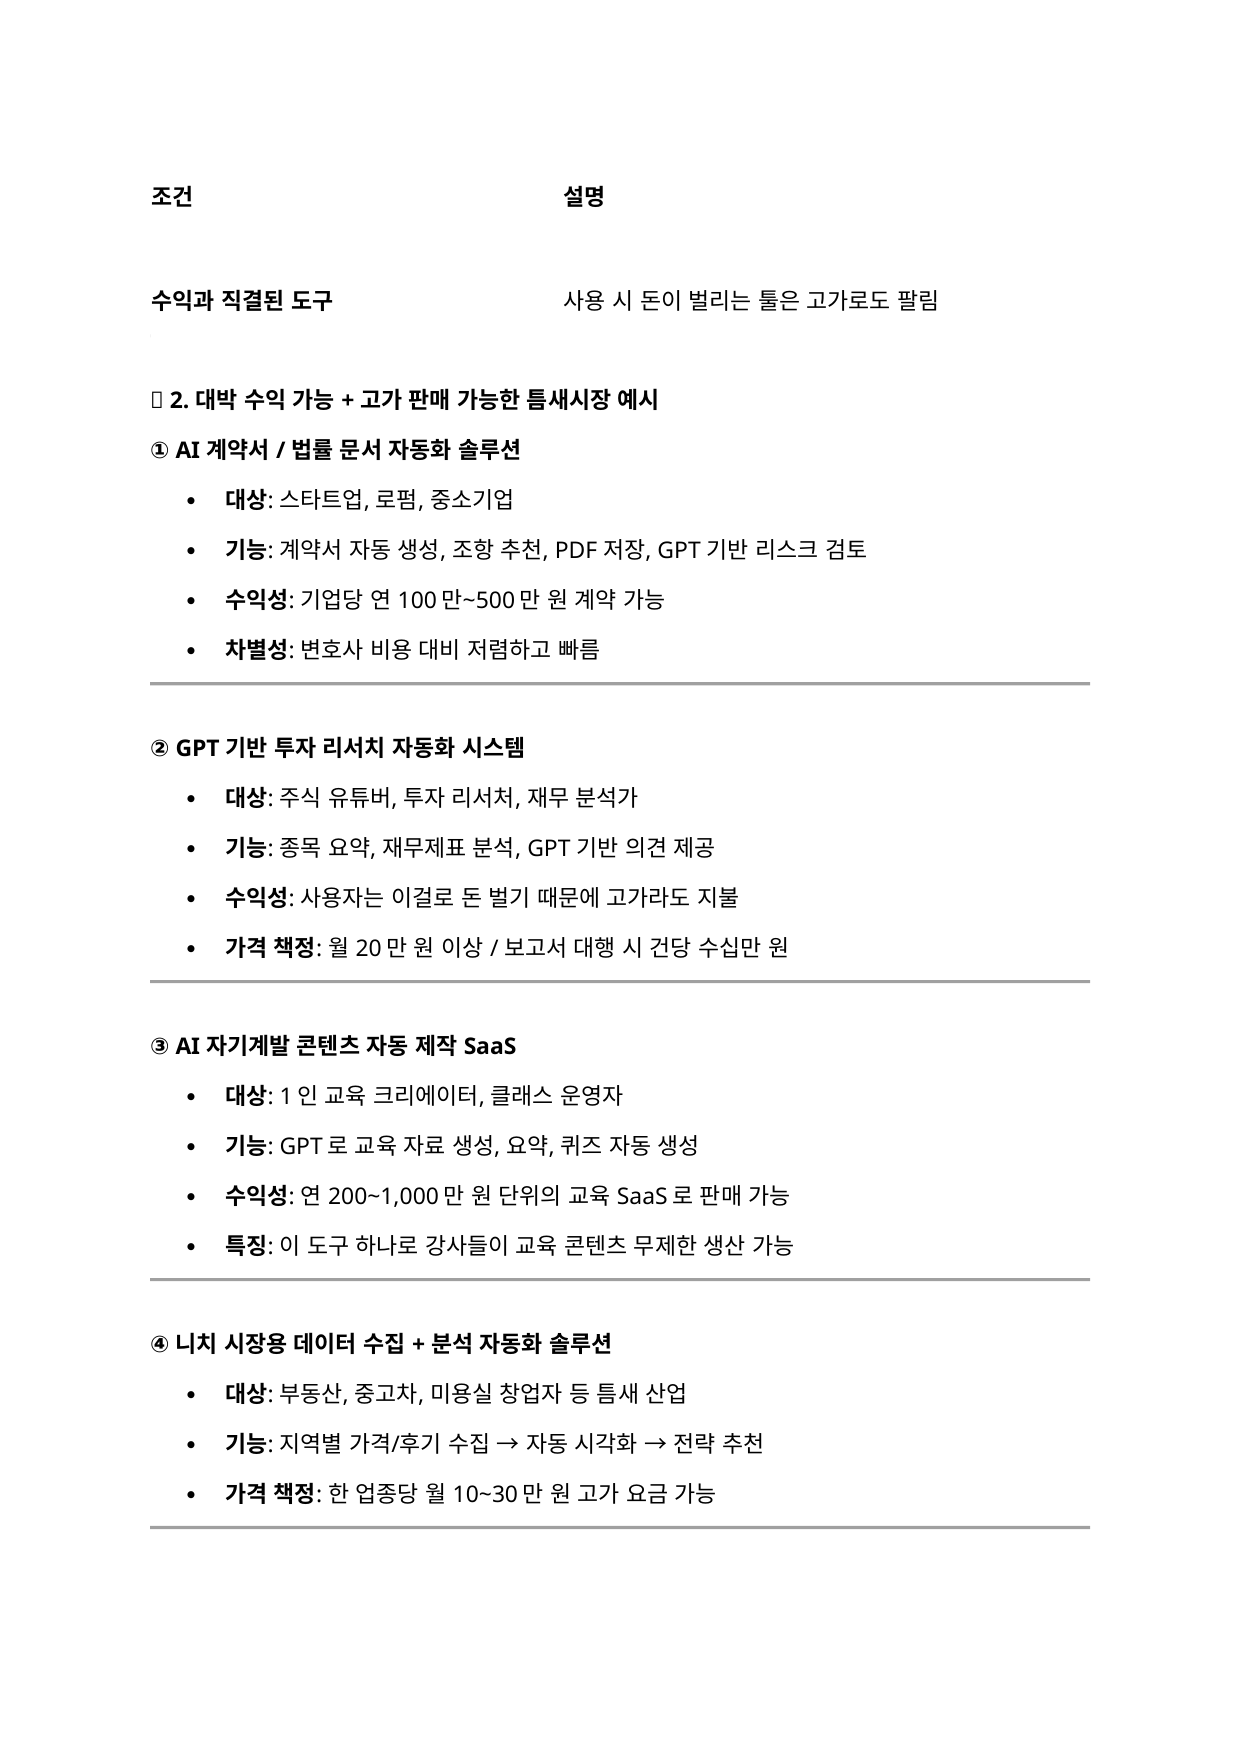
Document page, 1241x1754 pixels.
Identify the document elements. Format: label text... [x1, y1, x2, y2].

text ③ AI 자기계발 콘텐츠 자동 제작 SaaS [150, 1028, 1090, 1061]
list 가격 책정: 한 업종당 월 10~30만 원 고가 요금 가능 [187, 1476, 1090, 1509]
list 수익성: 기업당 연 100만~500만 원 계약 가능 [187, 582, 1090, 616]
list 수익성: 사용자는 이걸로 돈 벌기 때문에 고가라도 지불 [187, 880, 1090, 913]
list 차별성: 변호사 비용 대비 저렴하고 빠름 [187, 632, 1090, 666]
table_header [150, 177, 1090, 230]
list 기능: GPT로 교육 자료 생성, 요약, 퀴즈 자동 생성 [187, 1128, 1090, 1161]
list 기능: 종목 요약, 재무제표 분석, GPT 기반 의견 제공 [187, 830, 1090, 863]
text ④ 니치 시장용 데이터 수집 + 분석 자동화 솔루션 [150, 1326, 1090, 1359]
list 수익성: 연 200~1,000만 원 단위의 교육 SaaS로 판매 가능 [187, 1178, 1090, 1211]
list 가격 책정: 월 20만 원 이상 / 보고서 대행 시 건당 수십만 원 [187, 930, 1090, 963]
list 대상: 부동산, 중고차, 미용실 창업자 등 틈새 산업 [187, 1376, 1090, 1409]
list 대상: 1인 교육 크리에이터, 클래스 운영자 [187, 1078, 1090, 1111]
list 기능: 계약서 자동 생성, 조항 추천, PDF 저장, GPT 기반 리스크 검토 [187, 532, 1090, 566]
list 대상: 주식 유튜버, 투자 리서처, 재무 분석가 [187, 780, 1090, 813]
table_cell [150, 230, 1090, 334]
text ② GPT 기반 투자 리서치 자동화 시스템 [150, 730, 1090, 763]
text ① AI 계약서 / 법률 문서 자동화 솔루션 [150, 432, 1090, 466]
list 기능: 지역별 가격/후기 수집 → 자동 시각화 → 전략 추천 [187, 1426, 1090, 1459]
list 대상: 스타트업, 로펌, 중소기업 [187, 482, 1090, 516]
list 특징: 이 도구 하나로 강사들이 교육 콘텐츠 무제한 생산 가능 [187, 1228, 1090, 1261]
text ✅ 2. 대박 수익 가능 + 고가 판매 가능한 틈새시장 예시 [150, 382, 1090, 416]
